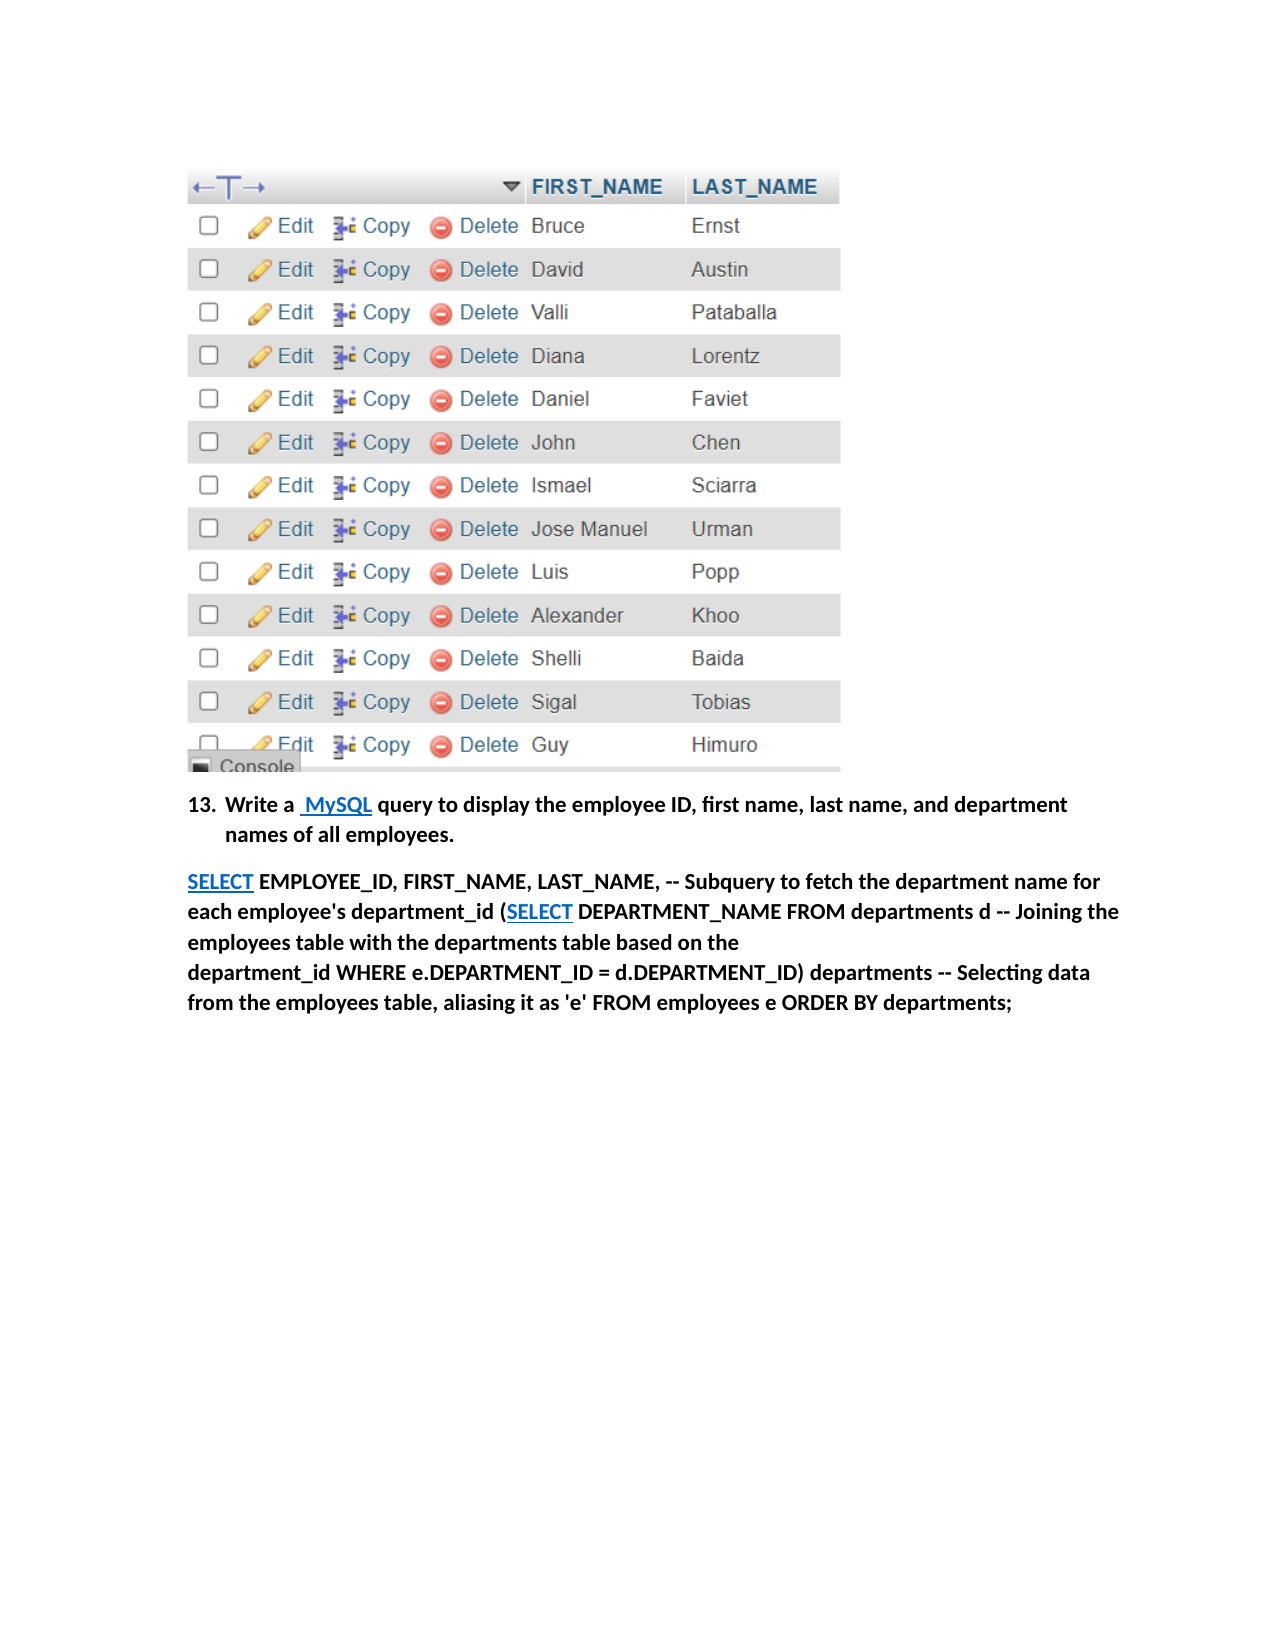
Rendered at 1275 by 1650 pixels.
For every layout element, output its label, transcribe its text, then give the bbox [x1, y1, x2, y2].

picture [187, 150, 872, 772]
list Write a MySQL query to display the employee ID, first name, last name, and department names of all employees. [187, 790, 1125, 848]
text SELECT EMPLOYEE_ID, FIRST_NAME, LAST_NAME, -- Subquery to fetch the department name for each employee's department_id (SELECT DEPARTMENT_NAME FROM departments d -- Joining the employees table with the departments table based on the department_id WHERE e.DEPARTMENT_ID = d.DEPARTMENT_ID) departments -- Selecting data from the employees table, aliasing it as 'e' FROM employees e ORDER BY departments; [187, 867, 1125, 1016]
